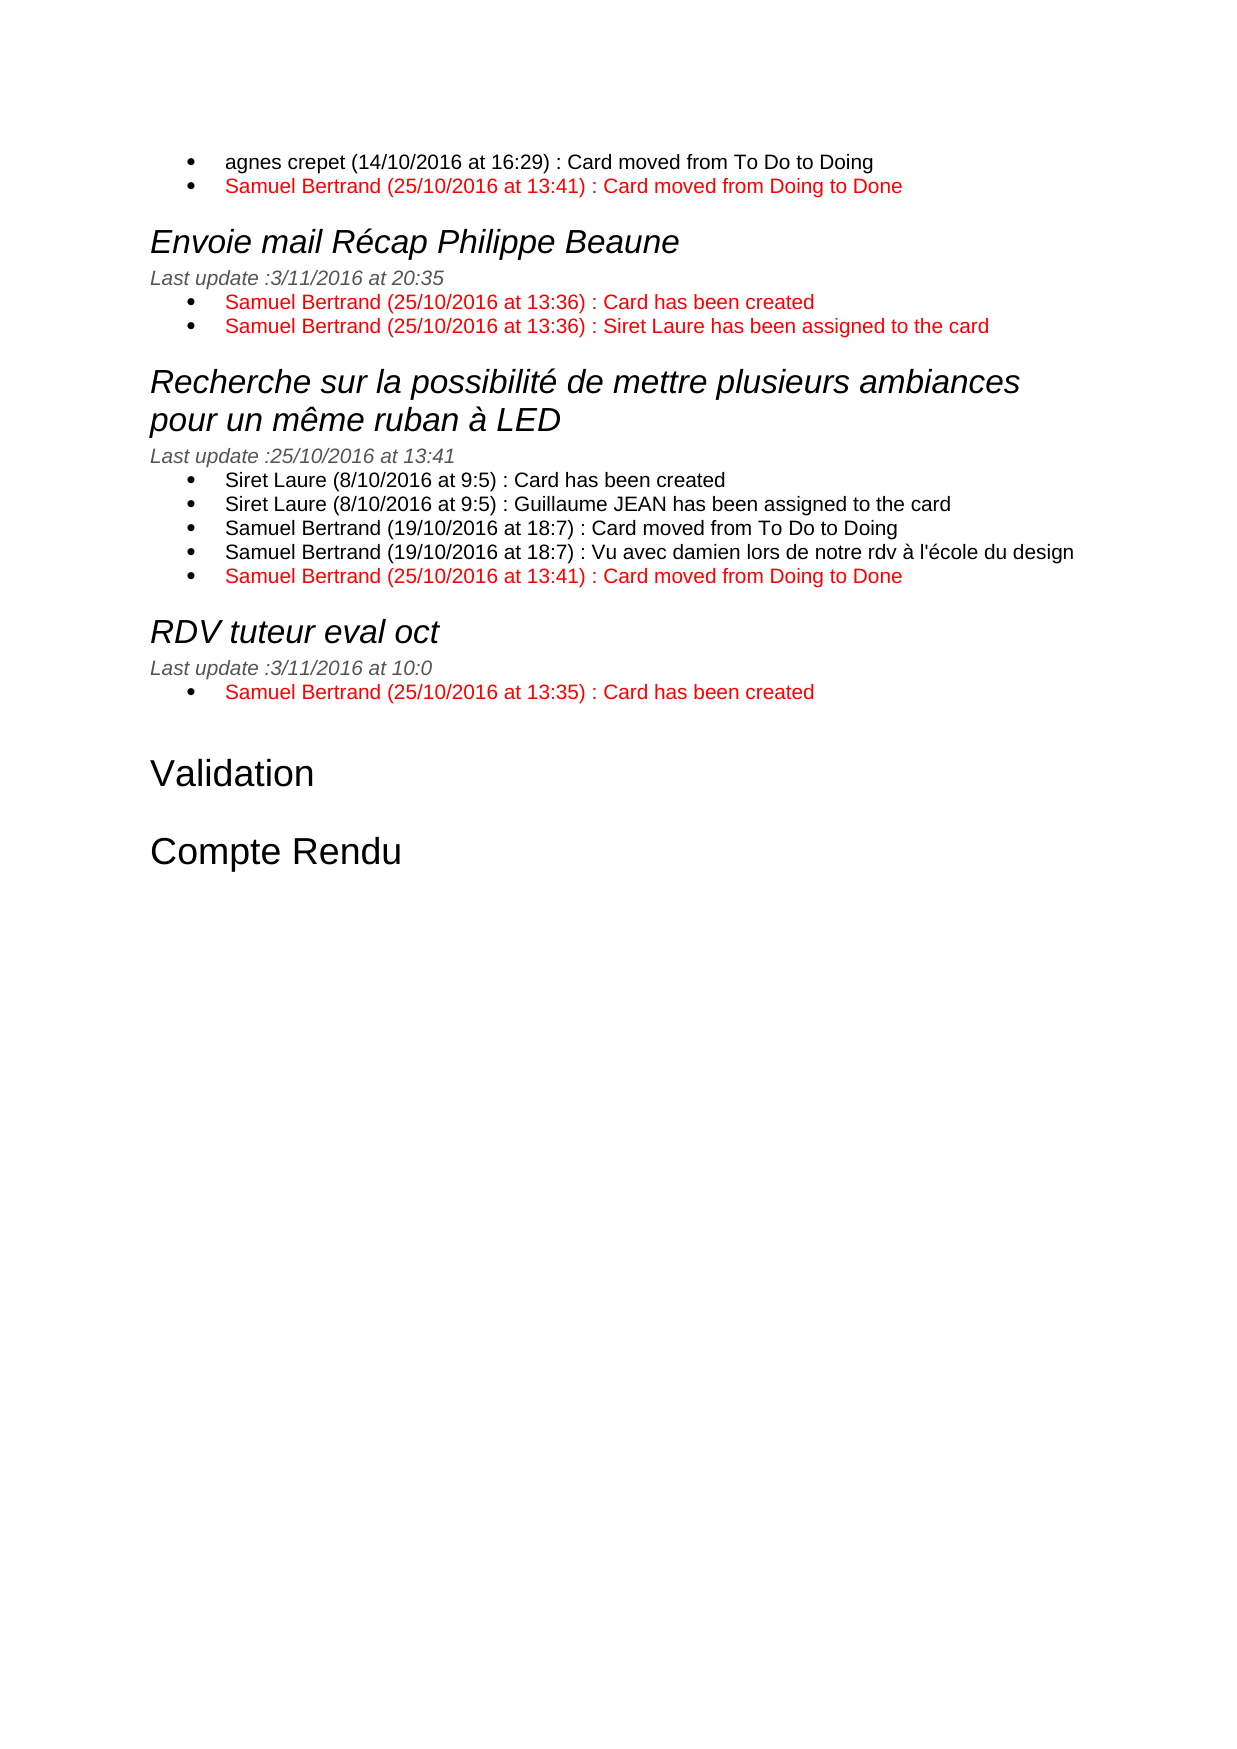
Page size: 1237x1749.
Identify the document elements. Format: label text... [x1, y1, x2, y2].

list Siret Laure (8/10/2016 at 9:5) : Guillaume JEAN has been assigned to the card [187, 492, 1086, 516]
text Last update :25/10/2016 at 13:41 [150, 444, 1086, 468]
subtitle RDV tuteur eval oct [150, 612, 1086, 651]
list Samuel Bertrand (25/10/2016 at 13:35) : Card has been created [187, 680, 1086, 704]
subtitle Recherche sur la possibilité de mettre plusieurs ambiances pour un même ruban à LED [150, 362, 1086, 439]
list Samuel Bertrand (25/10/2016 at 13:41) : Card moved from Doing to Done [187, 174, 1086, 198]
text Last update :3/11/2016 at 10:0 [150, 656, 1086, 680]
list Samuel Bertrand (25/10/2016 at 13:36) : Siret Laure has been assigned to the card [187, 314, 1086, 338]
subtitle Compte Rendu [150, 829, 1086, 872]
list agnes crepet (14/10/2016 at 16:29) : Card moved from To Do to Doing [187, 150, 1086, 174]
list Samuel Bertrand (19/10/2016 at 18:7) : Card moved from To Do to Doing [187, 516, 1086, 540]
subtitle Validation [150, 752, 1086, 795]
list Samuel Bertrand (25/10/2016 at 13:36) : Card has been created [187, 290, 1086, 314]
subtitle Envoie mail Récap Philippe Beaune [150, 222, 1086, 261]
list Samuel Bertrand (25/10/2016 at 13:41) : Card moved from Doing to Done [187, 564, 1086, 588]
text Last update :3/11/2016 at 20:35 [150, 266, 1086, 290]
list Siret Laure (8/10/2016 at 9:5) : Card has been created [187, 468, 1086, 492]
list Samuel Bertrand (19/10/2016 at 18:7) : Vu avec damien lors de notre rdv à l'école du design [187, 540, 1086, 564]
